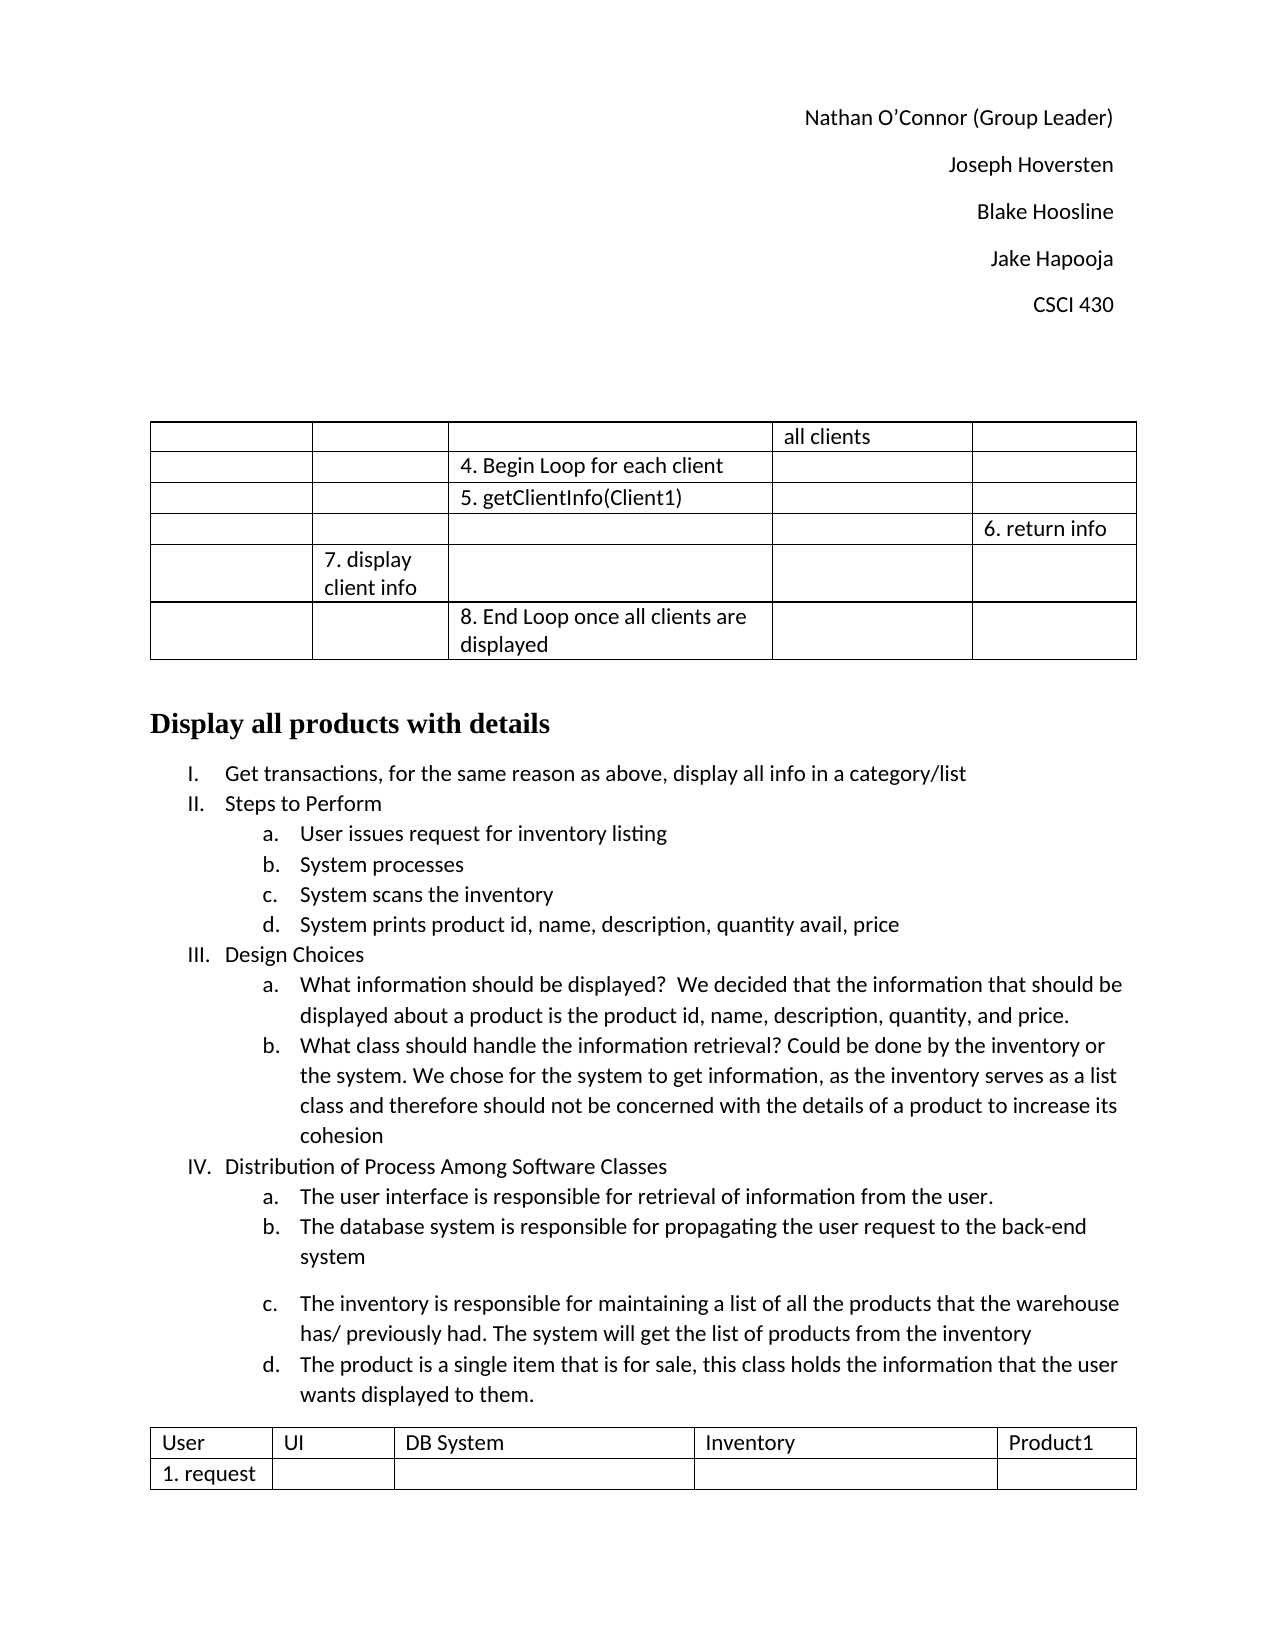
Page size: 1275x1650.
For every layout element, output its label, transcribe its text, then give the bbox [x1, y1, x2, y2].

table_cell [973, 603, 1136, 658]
list The user interface is responsible for retrieval of information from the user. [262, 1182, 1125, 1210]
table_cell [313, 423, 448, 451]
list The inventory is responsible for maintaining a list of all the products that the warehouse has/ previously had. The system will get the list of products from the inventory [262, 1289, 1125, 1348]
table_cell [973, 423, 1136, 451]
table_cell [773, 483, 972, 513]
list Steps to Perform [187, 789, 1125, 817]
list System scans the inventory [262, 880, 1125, 908]
table_cell [973, 545, 1136, 601]
table_cell [449, 423, 772, 451]
list System prints product id, name, description, quantity avail, price [262, 910, 1125, 938]
table_header User [151, 1428, 272, 1458]
text Display all products with details [150, 706, 1125, 740]
list What class should handle the information retrieval? Could be done by the inventory or the system. We chose for the system to get information, as the inventory serves as a list class and therefore should not be concerned with the details of a product to increase its cohesion [262, 1031, 1125, 1150]
table_header UI [273, 1428, 394, 1458]
table_cell 6. return info [973, 514, 1136, 544]
table_cell [151, 514, 312, 544]
table_cell [395, 1459, 694, 1489]
list Distribution of Process Among Software Classes [187, 1152, 1125, 1180]
table_header DB System [395, 1428, 694, 1458]
list Get transactions, for the same reason as above, display all info in a category/list [187, 759, 1125, 787]
table_cell [313, 483, 448, 513]
table_cell 5. getClientInfo(Client1) [449, 483, 772, 513]
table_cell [151, 1459, 272, 1489]
list Design Choices [187, 940, 1125, 968]
table_cell [151, 603, 312, 658]
table_cell 8. End Loop once all clients are displayed [449, 603, 772, 658]
table_cell [151, 483, 312, 513]
list User issues request for inventory listing [262, 819, 1125, 848]
list System processes [262, 850, 1125, 878]
list The database system is responsible for propagating the user request to the back-end system [262, 1212, 1125, 1271]
table_cell [695, 1459, 997, 1489]
table_cell [313, 603, 448, 658]
table_cell [151, 452, 312, 482]
table_cell 7. display client info [313, 545, 448, 601]
table_header Inventory [695, 1428, 997, 1458]
list What information should be displayed? We decided that the information that should be displayed about a product is the product id, name, description, quantity, and price. [262, 971, 1125, 1029]
table_cell [773, 452, 972, 482]
table_cell [998, 1459, 1136, 1489]
table_cell [973, 483, 1136, 513]
table_cell [151, 423, 312, 451]
table_cell [151, 545, 312, 601]
list The product is a single item that is for sale, this class holds the information that the user wants displayed to them. [262, 1350, 1125, 1408]
table_cell [313, 514, 448, 544]
table_cell [973, 452, 1136, 482]
table_cell 4. Begin Loop for each client [449, 452, 772, 482]
table_cell [273, 1459, 394, 1489]
table_header Product1 [998, 1428, 1136, 1458]
table_cell [449, 545, 772, 601]
table_cell [313, 452, 448, 482]
table_cell [773, 603, 972, 658]
table_cell [773, 514, 972, 544]
table_cell [449, 514, 772, 544]
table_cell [773, 423, 972, 451]
table_cell [773, 545, 972, 601]
